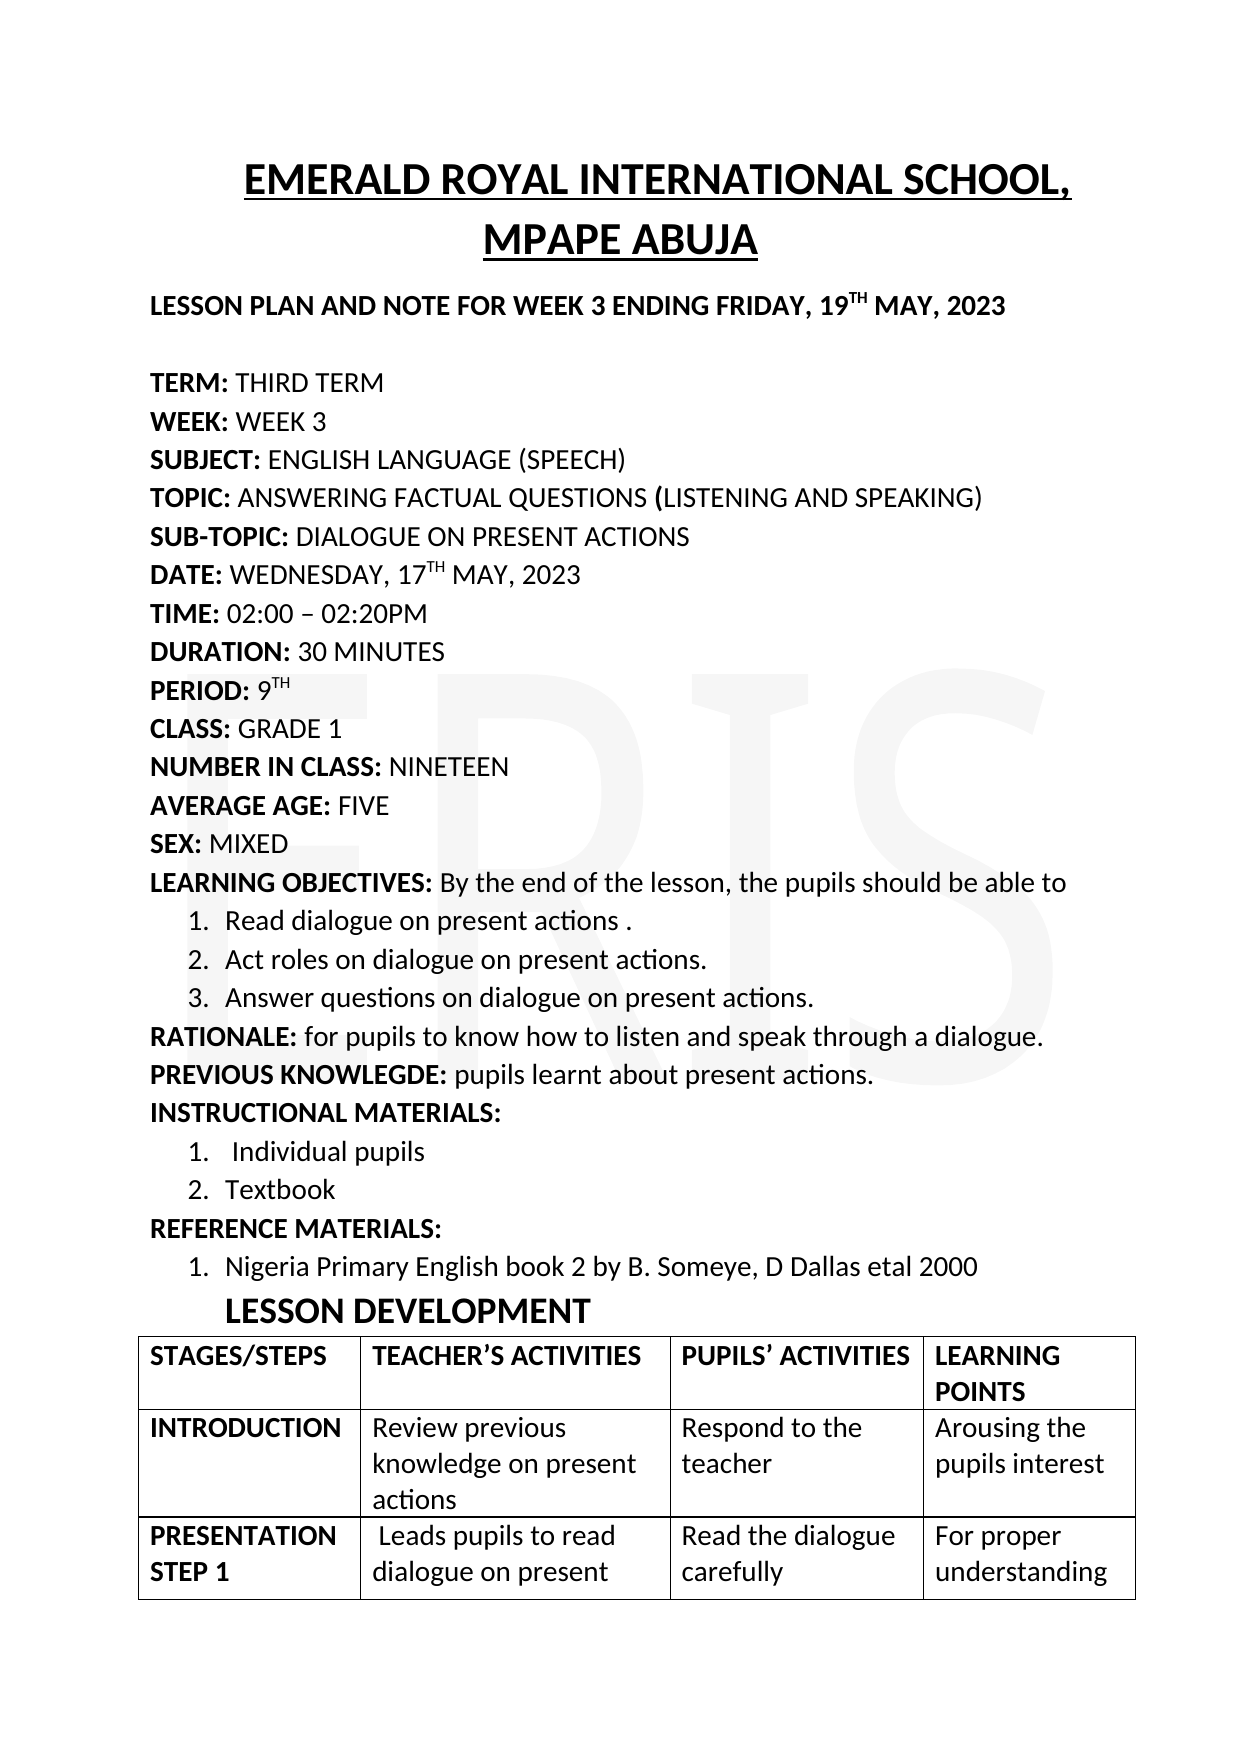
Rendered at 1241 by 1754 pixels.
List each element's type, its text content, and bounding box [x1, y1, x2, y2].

text SEX: MIXED [150, 825, 1090, 861]
text DATE: WEDNESDAY, 17TH MAY, 2023 [150, 556, 1090, 592]
text PREVIOUS KNOWLEGDE: pupils learnt about present actions. [150, 1056, 1090, 1092]
table_header PUPILS’ ACTIVITIES [671, 1337, 923, 1408]
text SUB-TOPIC: DIALOGUE ON PRESENT ACTIONS [150, 518, 1090, 553]
text TERM: THIRD TERM [150, 364, 1090, 400]
table_header LEARNING POINTS [924, 1337, 1135, 1408]
table_cell Review previous knowledge on present actions [361, 1410, 670, 1516]
list Textbook [187, 1171, 1090, 1207]
list Nigeria Primary English book 2 by B. Someye, D Dallas etal 2000 [187, 1248, 1090, 1284]
text TIME: 02:00 – 02:20PM [150, 595, 1090, 630]
table_header TEACHER’S ACTIVITIES [361, 1337, 670, 1408]
text LEARNING OBJECTIVES: By the end of the lesson, the pupils should be able to [150, 864, 1090, 899]
list LESSON DEVELOPMENT [225, 1287, 1090, 1332]
text RATIONALE: for pupils to know how to listen and speak through a dialogue. [150, 1018, 1090, 1053]
text AVERAGE AGE: FIVE [150, 787, 1090, 823]
text LESSON PLAN AND NOTE FOR WEEK 3 ENDING FRIDAY, 19TH MAY, 2023 [150, 287, 1090, 323]
text NUMBER IN CLASS: NINETEEN [150, 748, 1090, 784]
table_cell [924, 1518, 1135, 1599]
text REFERENCE MATERIALS: [150, 1210, 1090, 1245]
text SUBJECT: ENGLISH LANGUAGE (SPEECH) [150, 441, 1090, 477]
table_cell INTRODUCTION [139, 1410, 360, 1516]
list Individual pupils [187, 1133, 1090, 1168]
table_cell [671, 1518, 923, 1599]
text TOPIC: ANSWERING FACTUAL QUESTIONS (LISTENING AND SPEAKING) [150, 479, 1090, 515]
text DURATION: 30 MINUTES [150, 633, 1090, 669]
text INSTRUCTIONAL MATERIALS: [150, 1094, 1090, 1130]
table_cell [361, 1518, 670, 1599]
table_cell PRESENTATION STEP 1 [139, 1518, 360, 1599]
list Read dialogue on present actions . [187, 902, 1090, 938]
table_cell Respond to the teacher [671, 1410, 923, 1516]
text CLASS: GRADE 1 [150, 710, 1090, 746]
text PERIOD: 9TH [150, 672, 1090, 707]
list Act roles on dialogue on present actions. [187, 941, 1090, 976]
text WEEK: WEEK 3 [150, 403, 1090, 438]
text EMERALD ROYAL INTERNATIONAL SCHOOL, MPAPE ABUJA [150, 150, 1090, 266]
list Answer questions on dialogue on present actions. [187, 979, 1090, 1015]
table_cell Arousing the pupils interest [924, 1410, 1135, 1516]
table_header STAGES/STEPS [139, 1337, 360, 1408]
